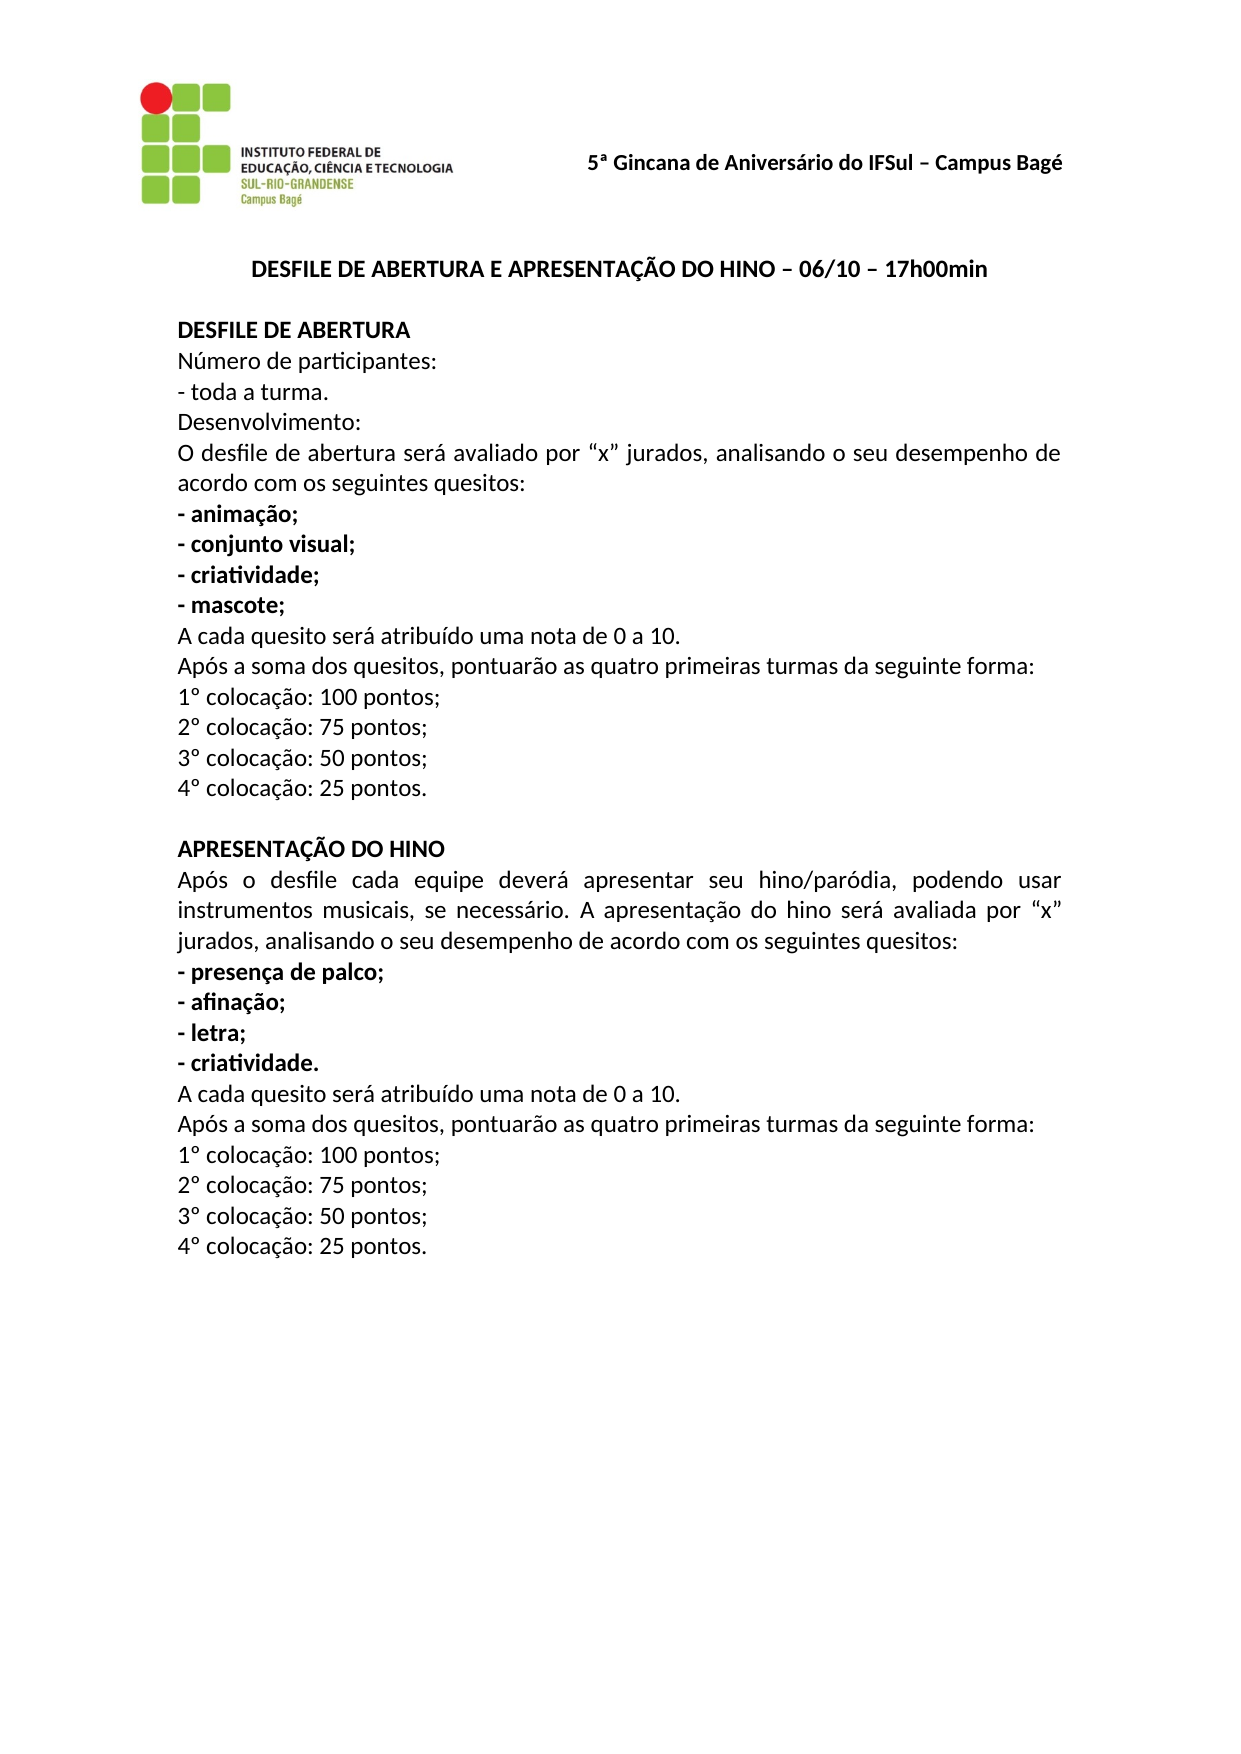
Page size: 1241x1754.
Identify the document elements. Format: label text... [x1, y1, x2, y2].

text Após a soma dos quesitos, pontuarão as quatro primeiras turmas da seguinte forma: [177, 650, 1063, 681]
text - criatividade; [177, 559, 1063, 589]
picture [138, 79, 454, 212]
text DESFILE DE ABERTURA E APRESENTAÇÃO DO HINO – 06/10 – 17h00min [177, 254, 1063, 284]
text - afinação; [177, 986, 1063, 1017]
text 3º colocação: 50 pontos; [177, 1200, 1063, 1230]
text 4º colocação: 25 pontos. [177, 1230, 1063, 1261]
text 2º colocação: 75 pontos; [177, 711, 1063, 742]
text 1º colocação: 100 pontos; [177, 681, 1063, 711]
text Após o desfile cada equipe deverá apresentar seu hino/paródia, podendo usar instrumentos musicais, se necessário. A apresentação do hino será avaliada por “x” jurados, analisando o seu desempenho de acordo com os seguintes quesitos: [177, 864, 1063, 956]
text - toda a turma. [177, 376, 1063, 406]
text O desfile de abertura será avaliado por “x” jurados, analisando o seu desempenho de acordo com os seguintes quesitos: [177, 437, 1063, 498]
text Após a soma dos quesitos, pontuarão as quatro primeiras turmas da seguinte forma: [177, 1108, 1063, 1139]
text A cada quesito será atribuído uma nota de 0 a 10. [177, 620, 1063, 650]
text DESFILE DE ABERTURA [177, 315, 1063, 345]
text 2º colocação: 75 pontos; [177, 1169, 1063, 1200]
text - animação; [177, 498, 1063, 528]
text - conjunto visual; [177, 528, 1063, 559]
text APRESENTAÇÃO DO HINO [177, 833, 1063, 864]
text - criatividade. [177, 1047, 1063, 1078]
text - letra; [177, 1017, 1063, 1047]
text A cada quesito será atribuído uma nota de 0 a 10. [177, 1078, 1063, 1108]
text Número de participantes: [177, 345, 1063, 376]
text 1º colocação: 100 pontos; [177, 1139, 1063, 1169]
text 3º colocação: 50 pontos; [177, 742, 1063, 772]
text Desenvolvimento: [177, 406, 1063, 437]
text - presença de palco; [177, 956, 1063, 986]
text 4º colocação: 25 pontos. [177, 772, 1063, 803]
text - mascote; [177, 589, 1063, 620]
text 5ª Gincana de Aniversário do IFSul – Campus Bagé [454, 148, 1063, 176]
